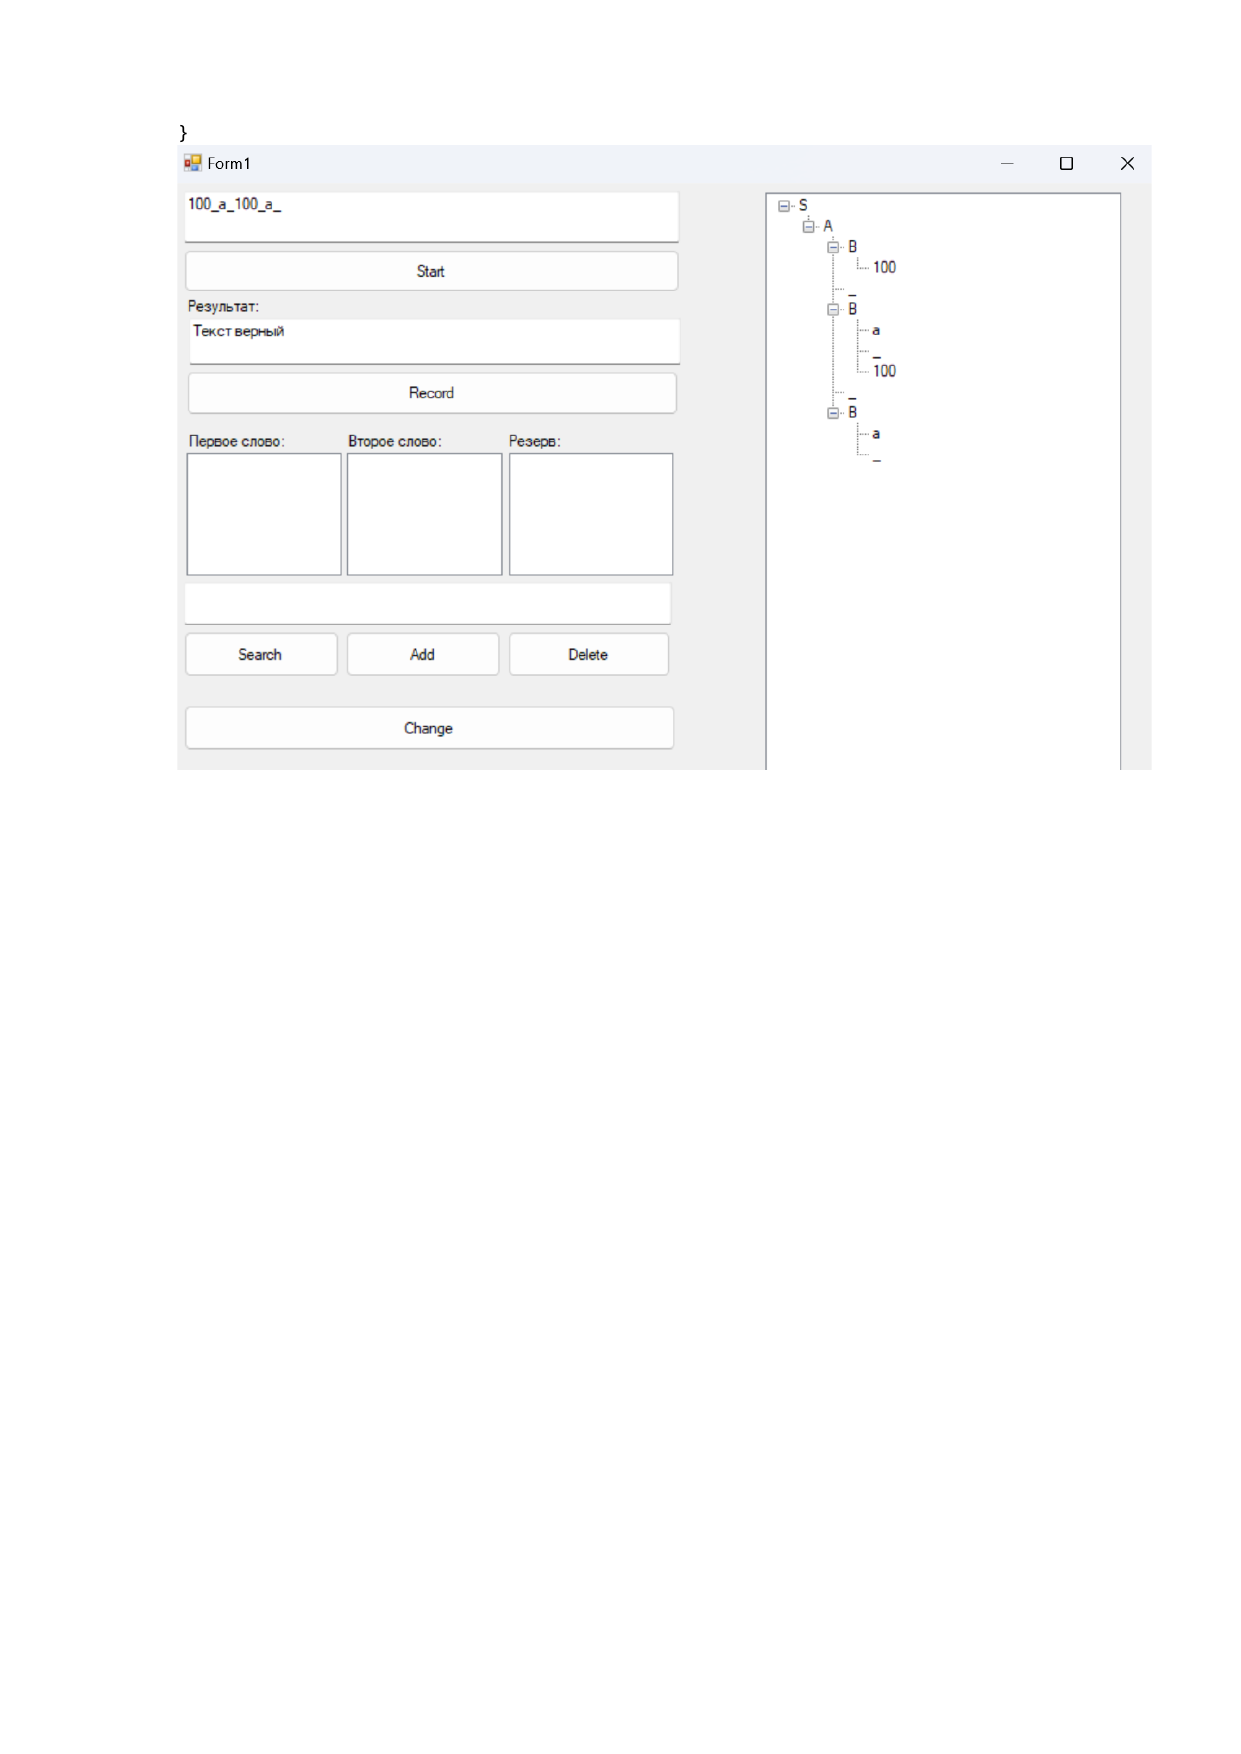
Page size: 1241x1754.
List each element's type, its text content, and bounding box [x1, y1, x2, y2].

picture [177, 145, 1152, 770]
text } [177, 118, 1152, 145]
